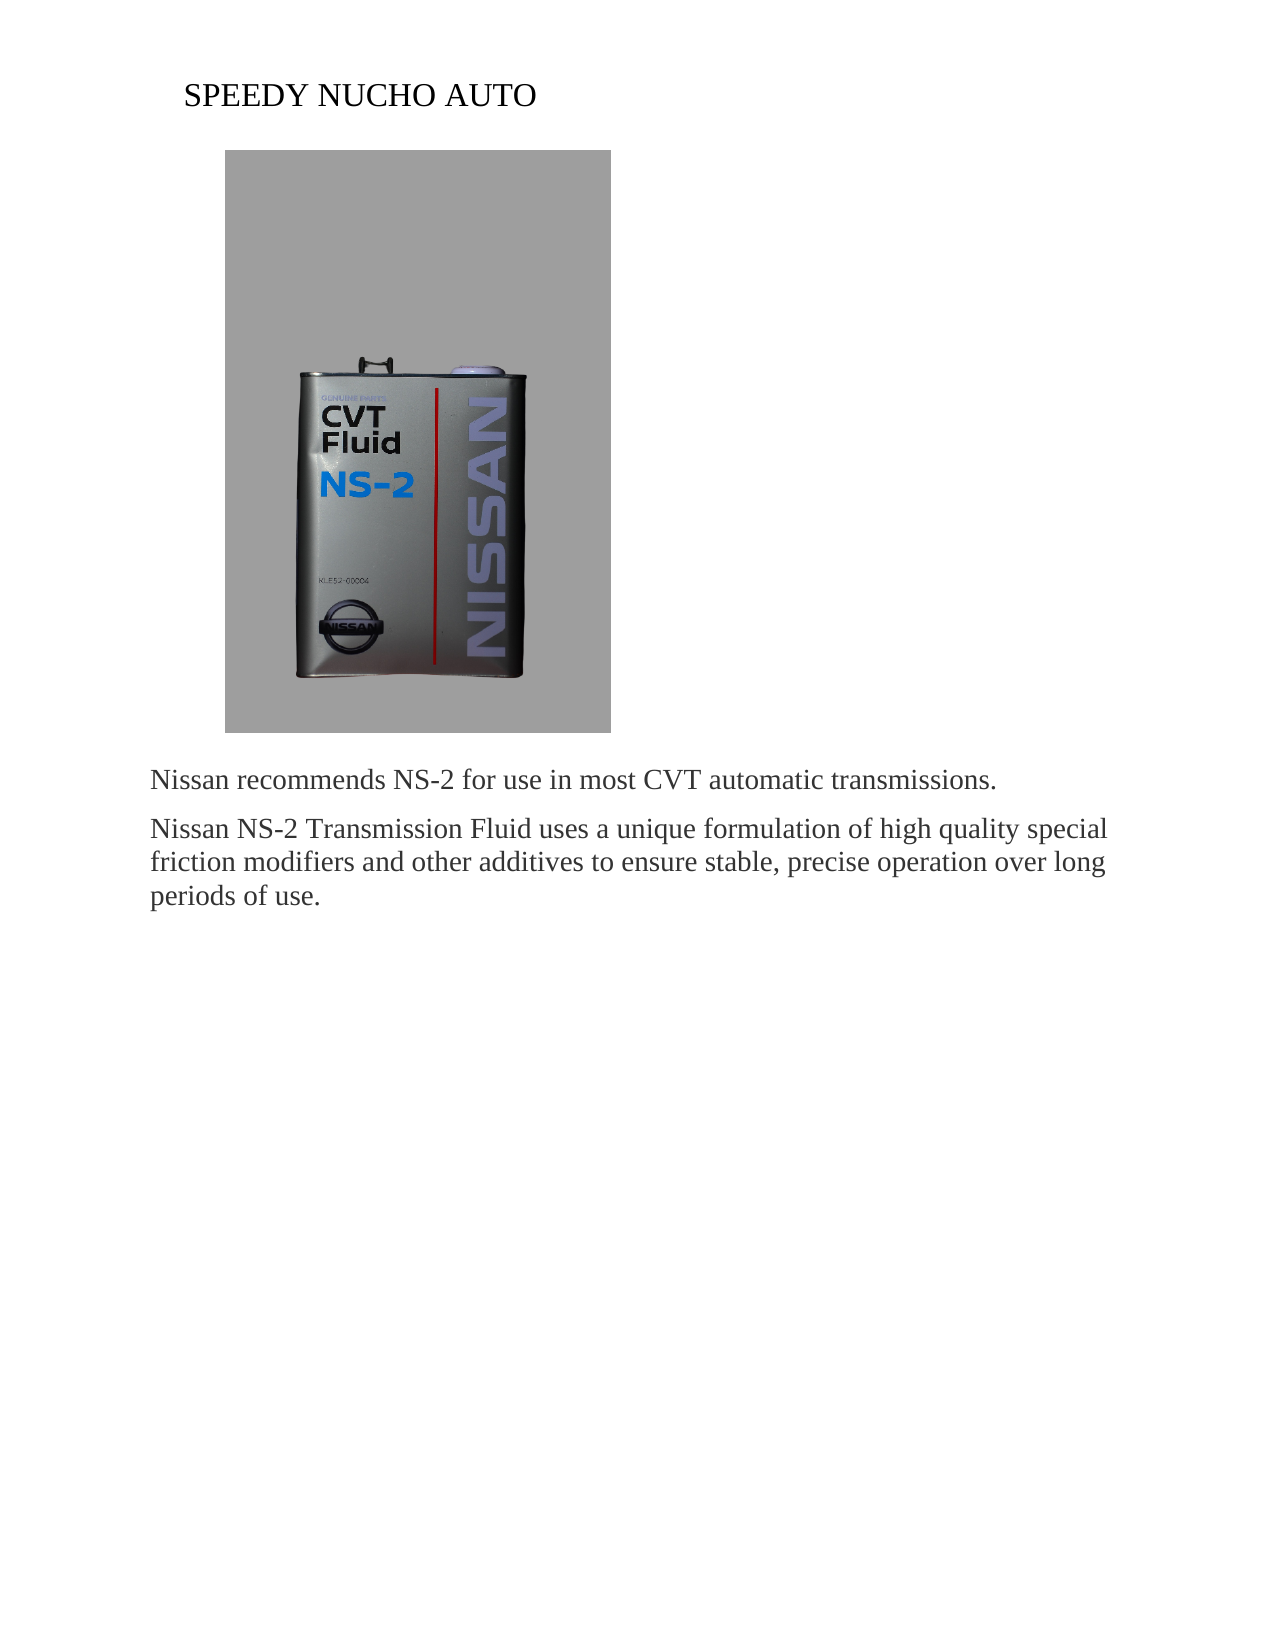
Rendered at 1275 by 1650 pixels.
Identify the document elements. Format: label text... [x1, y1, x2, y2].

picture [225, 150, 611, 733]
text Nissan recommends NS-2 for use in most CVT automatic transmissions. [150, 762, 1125, 795]
text Nissan NS-2 Transmission Fluid uses a unique formulation of high quality special friction modifiers and other additives to ensure stable, precise operation over long periods of use. [150, 811, 1125, 912]
